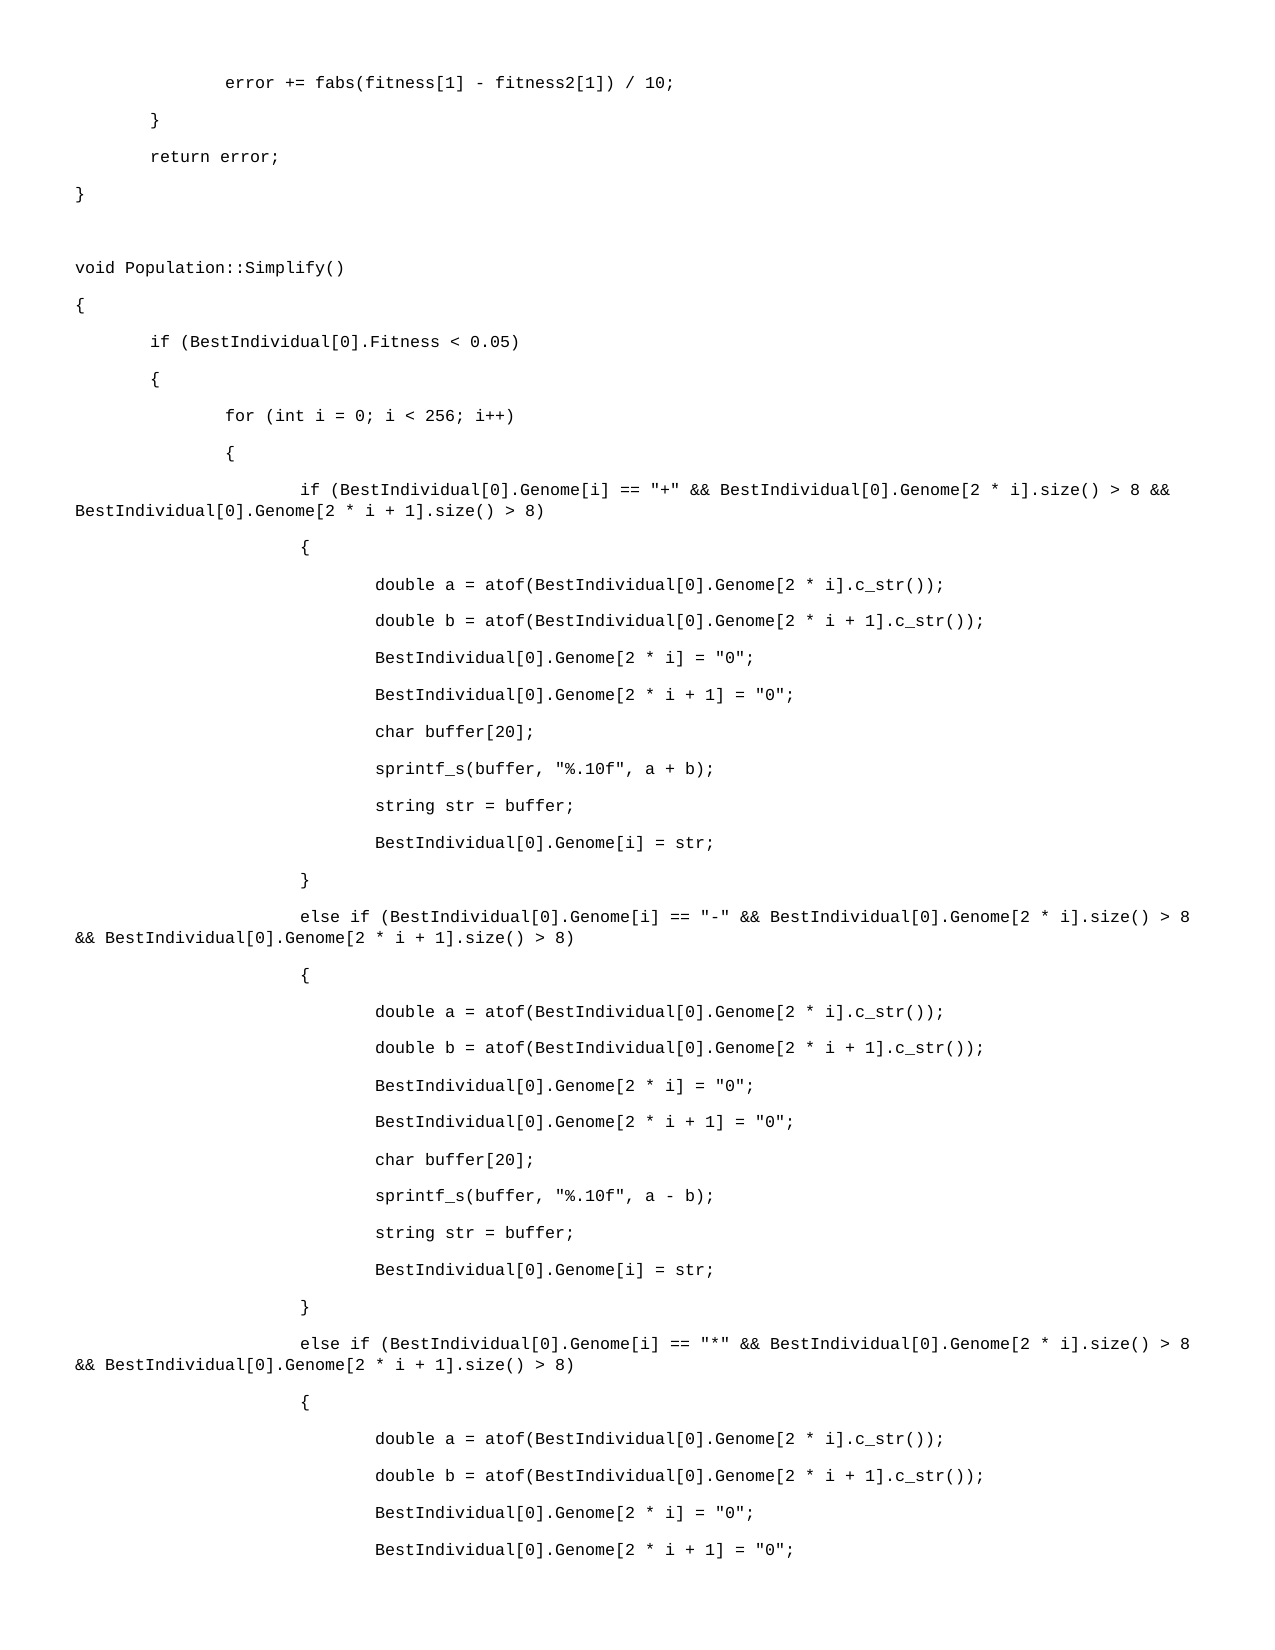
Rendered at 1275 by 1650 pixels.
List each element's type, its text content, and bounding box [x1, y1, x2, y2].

text { [75, 1393, 1200, 1412]
text BestIndividual[0].Genome[i] = str; [75, 835, 1200, 854]
text BestIndividual[0].Genome[2 * i] = "0"; [75, 650, 1200, 669]
text if (BestIndividual[0].Genome[i] == "+" && BestIndividual[0].Genome[2 * i].size() > 8 && BestIndividual[0].Genome[2 * i + 1].size() > 8) [75, 482, 1200, 521]
text else if (BestIndividual[0].Genome[i] == "-" && BestIndividual[0].Genome[2 * i].size() > 8 && BestIndividual[0].Genome[2 * i + 1].size() > 8) [75, 909, 1200, 948]
text double a = atof(BestIndividual[0].Genome[2 * i].c_str()); [75, 576, 1200, 595]
text { [75, 539, 1200, 558]
text error += fabs(fitness[1] - fitness2[1]) / 10; [75, 75, 1200, 94]
text double a = atof(BestIndividual[0].Genome[2 * i].c_str()); [75, 1430, 1200, 1449]
text BestIndividual[0].Genome[2 * i] = "0"; [75, 1077, 1200, 1096]
text } [75, 112, 1200, 131]
text double a = atof(BestIndividual[0].Genome[2 * i].c_str()); [75, 1003, 1200, 1022]
text BestIndividual[0].Genome[2 * i] = "0"; [75, 1504, 1200, 1523]
text for (int i = 0; i < 256; i++) [75, 408, 1200, 427]
text BestIndividual[0].Genome[2 * i + 1] = "0"; [75, 1541, 1200, 1560]
text void Population::Simplify() [75, 260, 1200, 279]
text double b = atof(BestIndividual[0].Genome[2 * i + 1].c_str()); [75, 1467, 1200, 1486]
text } [75, 872, 1200, 891]
text { [75, 371, 1200, 390]
text double b = atof(BestIndividual[0].Genome[2 * i + 1].c_str()); [75, 613, 1200, 632]
text char buffer[20]; [75, 724, 1200, 743]
text { [75, 966, 1200, 985]
text double b = atof(BestIndividual[0].Genome[2 * i + 1].c_str()); [75, 1040, 1200, 1059]
text { [75, 297, 1200, 316]
text BestIndividual[0].Genome[i] = str; [75, 1262, 1200, 1281]
text sprintf_s(buffer, "%.10f", a - b); [75, 1188, 1200, 1207]
text } [75, 1299, 1200, 1318]
text BestIndividual[0].Genome[2 * i + 1] = "0"; [75, 1114, 1200, 1133]
text else if (BestIndividual[0].Genome[i] == "*" && BestIndividual[0].Genome[2 * i].size() > 8 && BestIndividual[0].Genome[2 * i + 1].size() > 8) [75, 1336, 1200, 1375]
text string str = buffer; [75, 1225, 1200, 1244]
text BestIndividual[0].Genome[2 * i + 1] = "0"; [75, 687, 1200, 706]
text string str = buffer; [75, 798, 1200, 817]
text if (BestIndividual[0].Fitness < 0.05) [75, 334, 1200, 353]
text } [75, 186, 1200, 205]
text { [75, 445, 1200, 464]
text char buffer[20]; [75, 1151, 1200, 1170]
text return error; [75, 149, 1200, 168]
text sprintf_s(buffer, "%.10f", a + b); [75, 761, 1200, 780]
